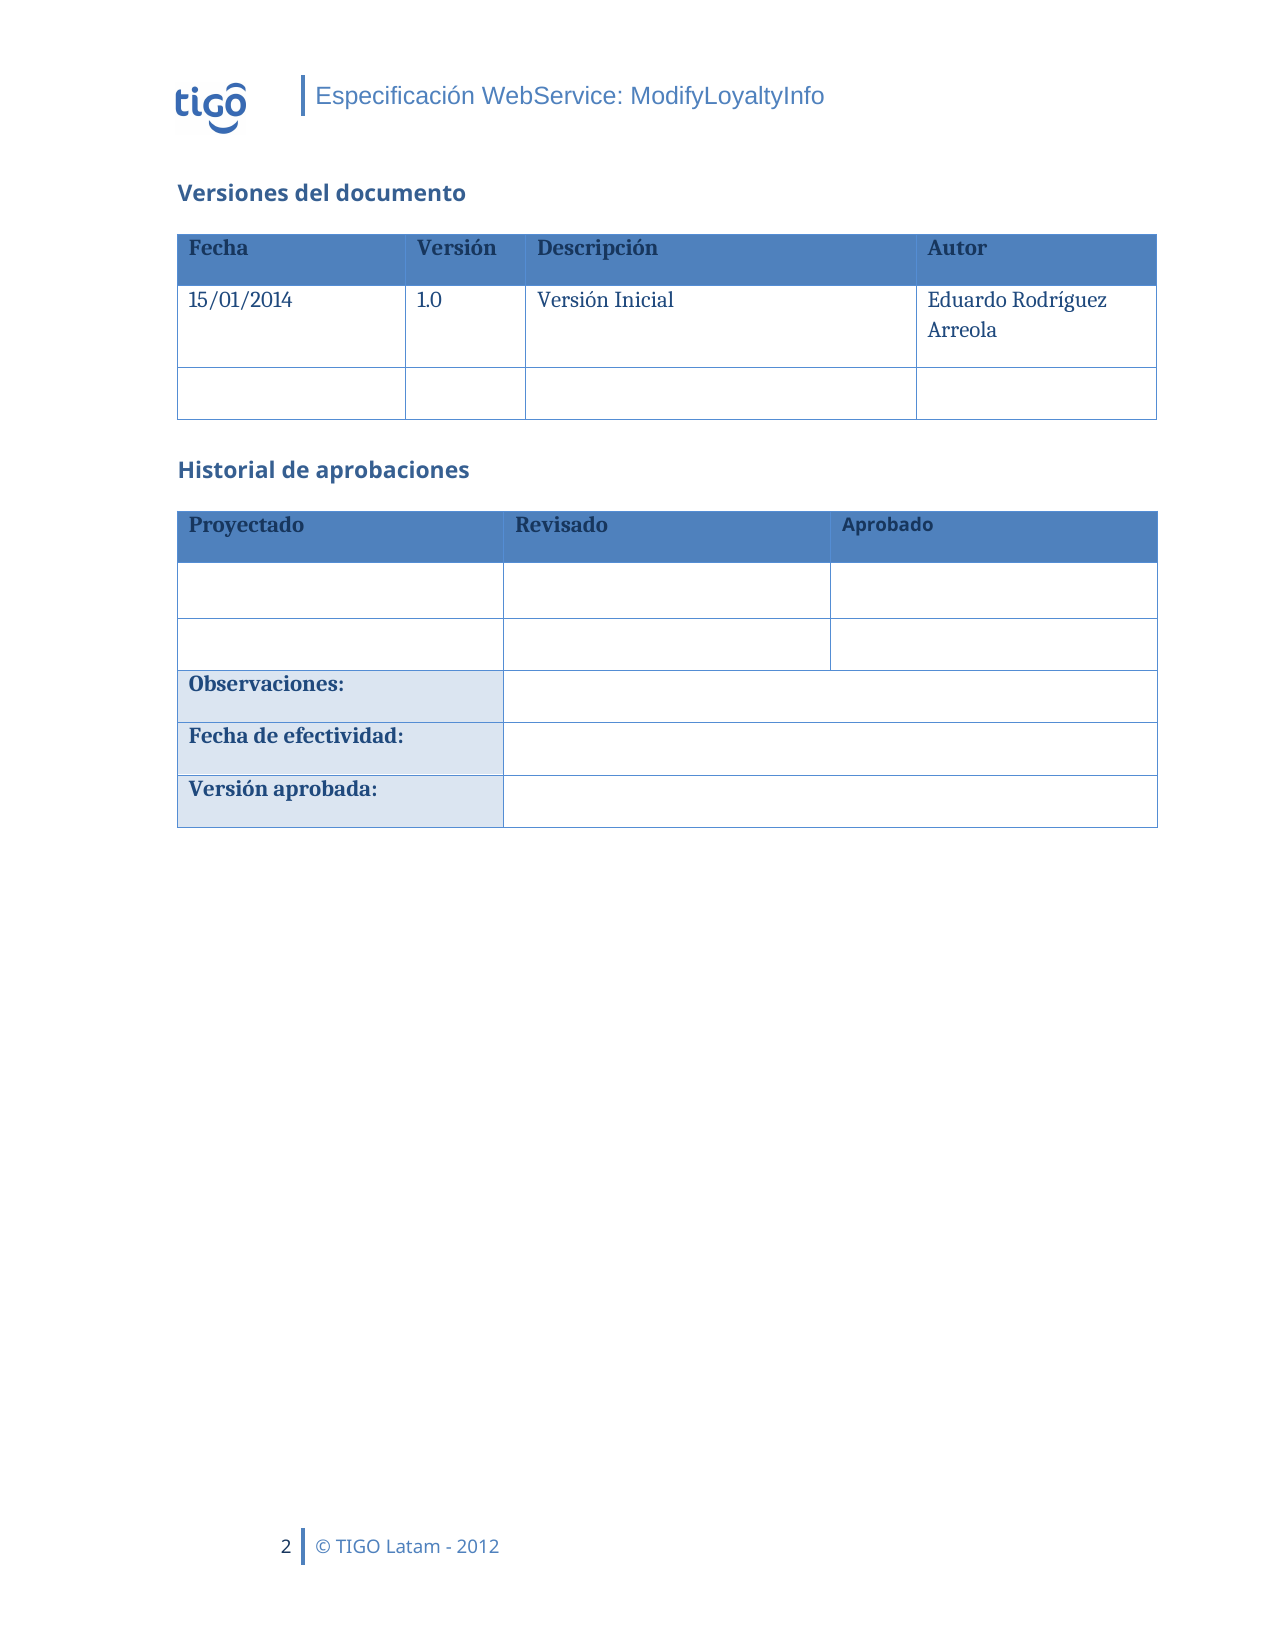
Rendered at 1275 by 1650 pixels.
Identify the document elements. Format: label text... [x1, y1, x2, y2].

table_header Fecha [178, 235, 405, 285]
table_cell 1.0 [406, 286, 525, 367]
picture [175, 82, 247, 135]
table_header Revisado [504, 512, 830, 562]
table_cell [178, 563, 503, 618]
table_header Proyectado [178, 512, 503, 562]
table_cell Versión aprobada: [178, 776, 503, 827]
table_cell 15/01/2014 [178, 286, 405, 367]
table_header Autor [917, 235, 1156, 285]
table_cell [831, 563, 1157, 618]
table_cell [831, 619, 1157, 670]
table_cell [178, 368, 405, 419]
table_header Descripción [526, 235, 916, 285]
table_cell [406, 368, 525, 419]
table_cell Eduardo Rodríguez Arreola [917, 286, 1156, 367]
table_cell Observaciones: [178, 671, 503, 722]
table_cell [504, 563, 830, 618]
table_cell Fecha de efectividad: [178, 723, 503, 774]
table_cell [504, 671, 1157, 722]
table_cell [526, 368, 916, 419]
text Historial de aprobaciones [177, 454, 1098, 485]
table_cell [917, 368, 1156, 419]
table_header Versión [406, 235, 525, 285]
table_cell [178, 619, 503, 670]
table_cell Versión Inicial [526, 286, 916, 367]
table_cell [504, 776, 1157, 827]
text Versiones del documento [177, 177, 1098, 208]
table_header Aprobado [831, 512, 1157, 562]
table_cell [504, 619, 830, 670]
table_cell [504, 723, 1157, 774]
